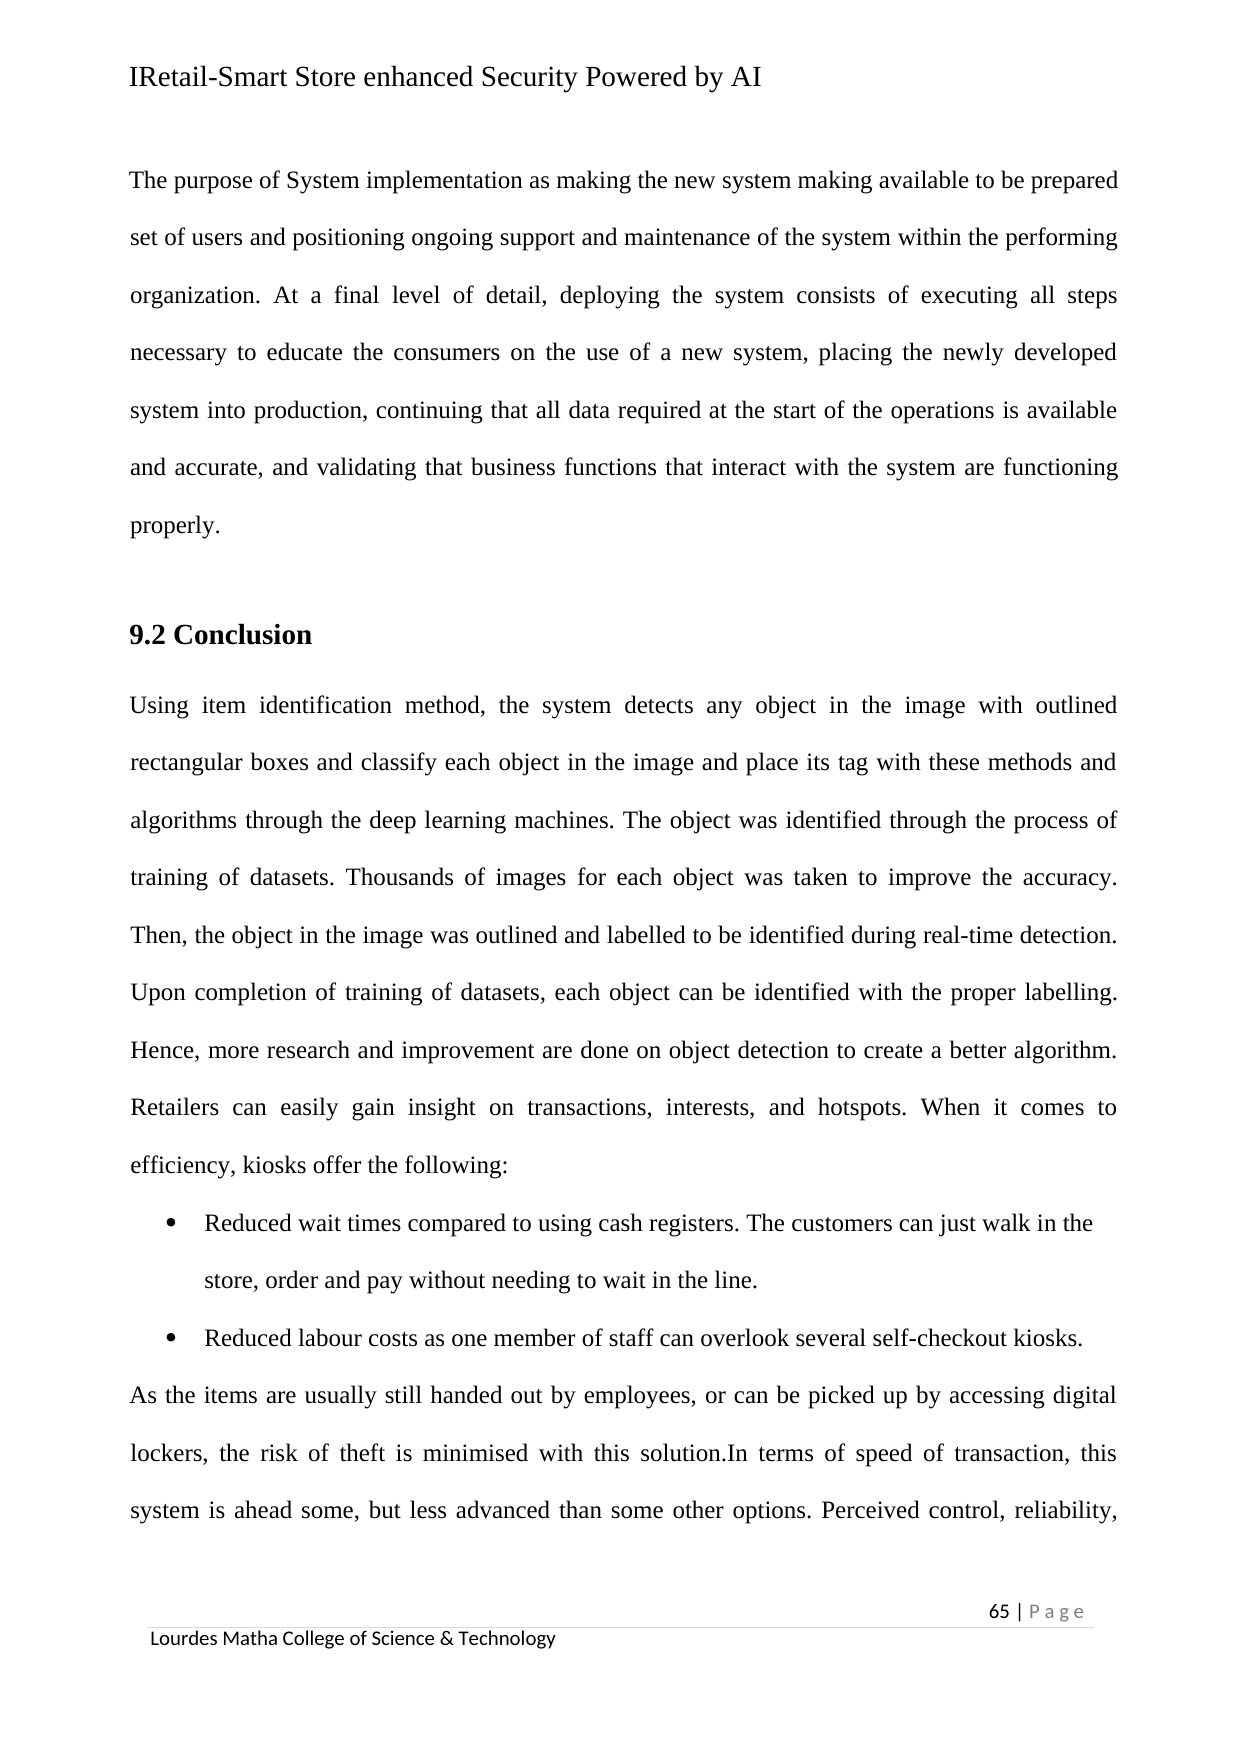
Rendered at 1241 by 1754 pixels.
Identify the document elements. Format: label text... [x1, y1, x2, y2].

list Reduced labour costs as one member of staff can overlook several self-checkout kiosks. [167, 1323, 1119, 1351]
text Using item identification method, the system detects any object in the image with outlined rectangular boxes and classify each object in the image and place its tag with these methods and algorithms through the deep learning machines. The object was identified through the process of training of datasets. Thousands of images for each object was taken to improve the accuracy. Then, the object in the image was outlined and labelled to be identified during real-time detection. Upon completion of training of datasets, each object can be identified with the proper labelling. Hence, more research and improvement are done on object detection to create a better algorithm. Retailers can easily gain insight on transactions, interests, and hotspots. When it comes to efficiency, kiosks offer the following: [129, 718, 1119, 1178]
text 9.2 Conclusion [129, 617, 1171, 651]
list Reduced wait times compared to using cash registers. The customers can just walk in the store, order and pay without needing to wait in the line. [167, 1208, 1119, 1294]
subtitle The purpose of System implementation as making the new system making available to be prepared set of users and positioning ongoing support and maintenance of the system within the performing organization. At a final level of detail, deploying the system consists of executing all steps necessary to educate the consumers on the use of a new system, placing the newly developed system into production, continuing that all data required at the start of the operations is available and accurate, and validating that business functions that interact with the system are functioning properly. [128, 165, 1119, 538]
